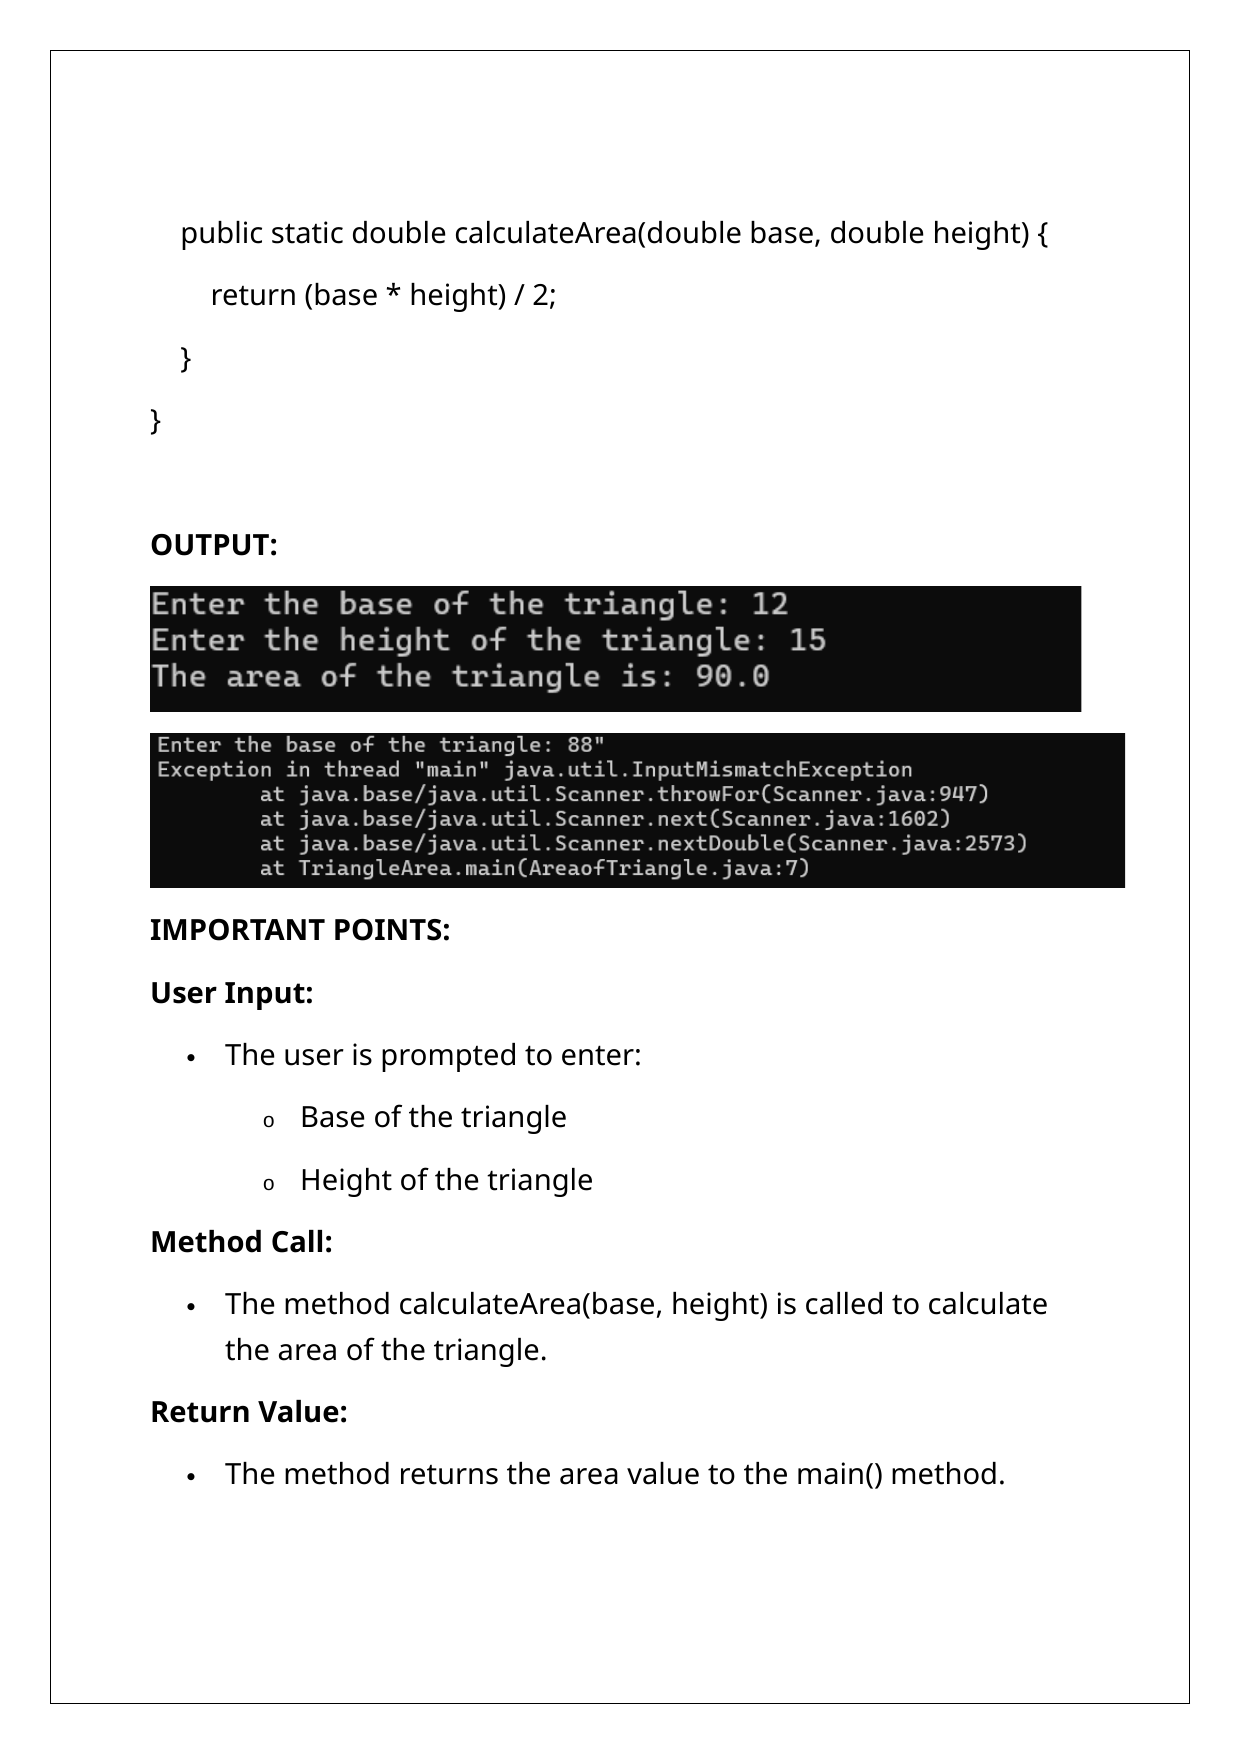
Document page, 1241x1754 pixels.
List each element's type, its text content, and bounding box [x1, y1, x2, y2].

text Method Call: [150, 1221, 1090, 1261]
text Return Value: [150, 1391, 1090, 1431]
text User Input: [150, 972, 1090, 1012]
picture [150, 586, 1082, 712]
list Base of the triangle [262, 1096, 1090, 1136]
list The method calculateArea(base, height) is called to calculate the area of the triangle. [187, 1283, 1090, 1369]
text public static double calculateArea(double base, double height) { [150, 212, 1090, 252]
text } [150, 337, 1090, 377]
list The method returns the area value to the main() method. [187, 1453, 1090, 1493]
text } [150, 399, 1090, 439]
text OUTPUT: [150, 524, 1090, 563]
text return (base * height) / 2; [150, 274, 1090, 314]
list Height of the triangle [262, 1159, 1090, 1198]
picture [150, 733, 1125, 888]
list The user is prompted to enter: [187, 1034, 1090, 1074]
text IMPORTANT POINTS: [150, 909, 1090, 949]
